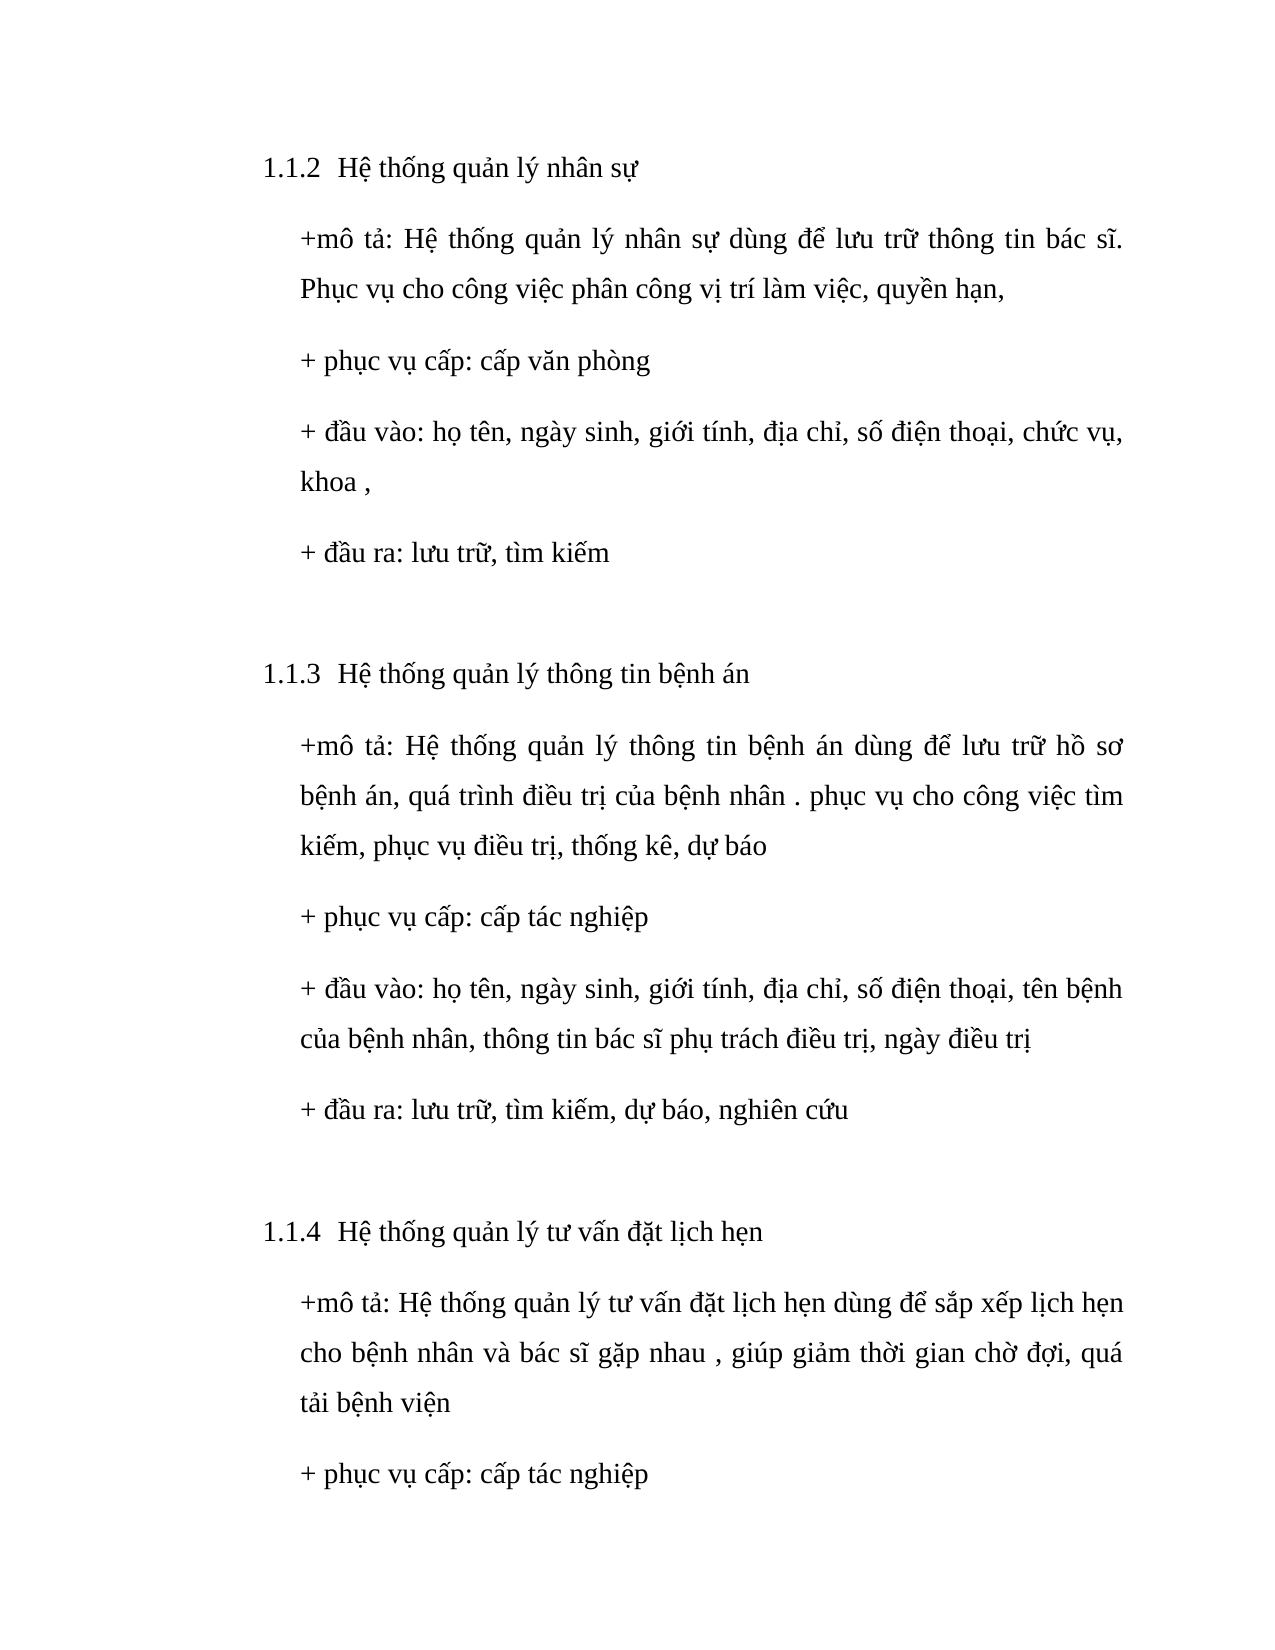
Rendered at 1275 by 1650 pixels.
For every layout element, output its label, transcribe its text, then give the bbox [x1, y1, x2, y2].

text + đầu ra: lưu trữ, tìm kiếm, dự báo, nghiên cứu [300, 1092, 1125, 1126]
text + đầu vào: họ tên, ngày sinh, giới tính, địa chỉ, số điện thoại, tên bệnh của bệnh nhân, thông tin bác sĩ phụ trách điều trị, ngày điều trị [300, 971, 1125, 1054]
text + phục vụ cấp: cấp tác nghiệp [300, 1457, 1125, 1490]
text +mô tả: Hệ thống quản lý tư vấn đặt lịch hẹn dùng để sắp xếp lịch hẹn cho bệnh nhân và bác sĩ gặp nhau , giúp giảm thời gian chờ đợi, quá tải bệnh viện [300, 1285, 1125, 1335]
text + đầu ra: lưu trữ, tìm kiếm [300, 535, 1125, 569]
text + phục vụ cấp: cấp tác nghiệp [300, 899, 1125, 933]
text +mô tả: Hệ thống quản lý thông tin bệnh án dùng để lưu trữ hồ sơ bệnh án, quá trình điều trị của bệnh nhân . phục vụ cho công việc tìm kiếm, phục vụ điều trị, thống kê, dự báo [300, 812, 1125, 862]
text +mô tả: Hệ thống quản lý thông tin bệnh án dùng để lưu trữ hồ sơ bệnh án, quá trình điều trị của bệnh nhân . phục vụ cho công việc tìm kiếm, phục vụ điều trị, thống kê, dự báo [300, 728, 1125, 778]
text + đầu vào: họ tên, ngày sinh, giới tính, địa chỉ, số điện thoại, chức vụ, khoa , [300, 414, 1125, 498]
text +mô tả: Hệ thống quản lý tư vấn đặt lịch hẹn dùng để sắp xếp lịch hẹn cho bệnh nhân và bác sĩ gặp nhau , giúp giảm thời gian chờ đợi, quá tải bệnh viện [300, 1369, 1125, 1419]
text + phục vụ cấp: cấp văn phòng [300, 343, 1125, 376]
list Hệ thống quản lý nhân sự [262, 150, 1125, 183]
list Hệ thống quản lý thông tin bệnh án [262, 657, 1125, 690]
list Hệ thống quản lý tư vấn đặt lịch hẹn [262, 1214, 1125, 1247]
text +mô tả: Hệ thống quản lý nhân sự dùng để lưu trữ thông tin bác sĩ. Phục vụ cho công việc phân công vị trí làm việc, quyền hạn, [300, 221, 1125, 305]
